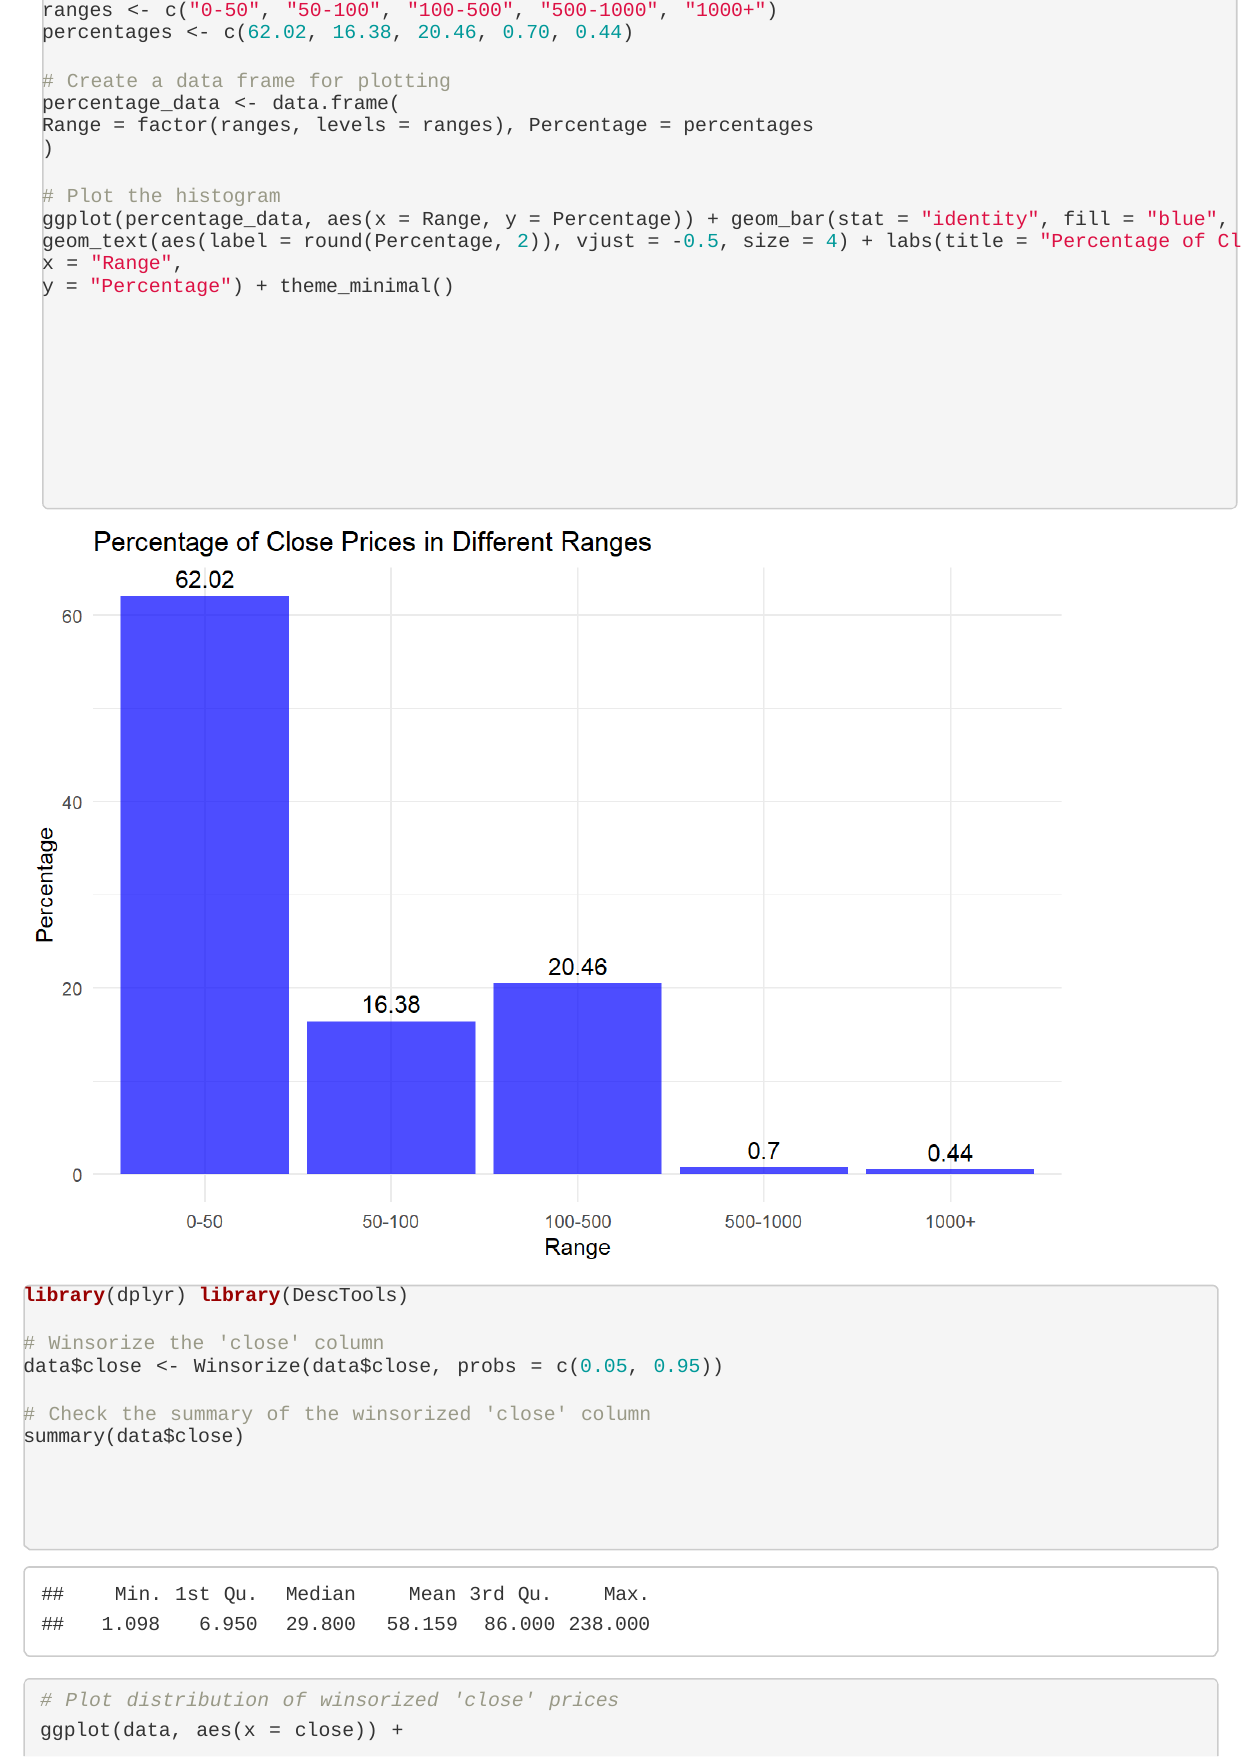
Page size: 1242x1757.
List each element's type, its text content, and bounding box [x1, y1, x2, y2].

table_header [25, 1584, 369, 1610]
picture [35, 531, 1062, 1259]
text # Plot distribution of winsorized 'close' prices [40, 1690, 1231, 1713]
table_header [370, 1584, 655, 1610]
text ggplot(data, aes(x = close)) + [40, 1720, 1231, 1742]
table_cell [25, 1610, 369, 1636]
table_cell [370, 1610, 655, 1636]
